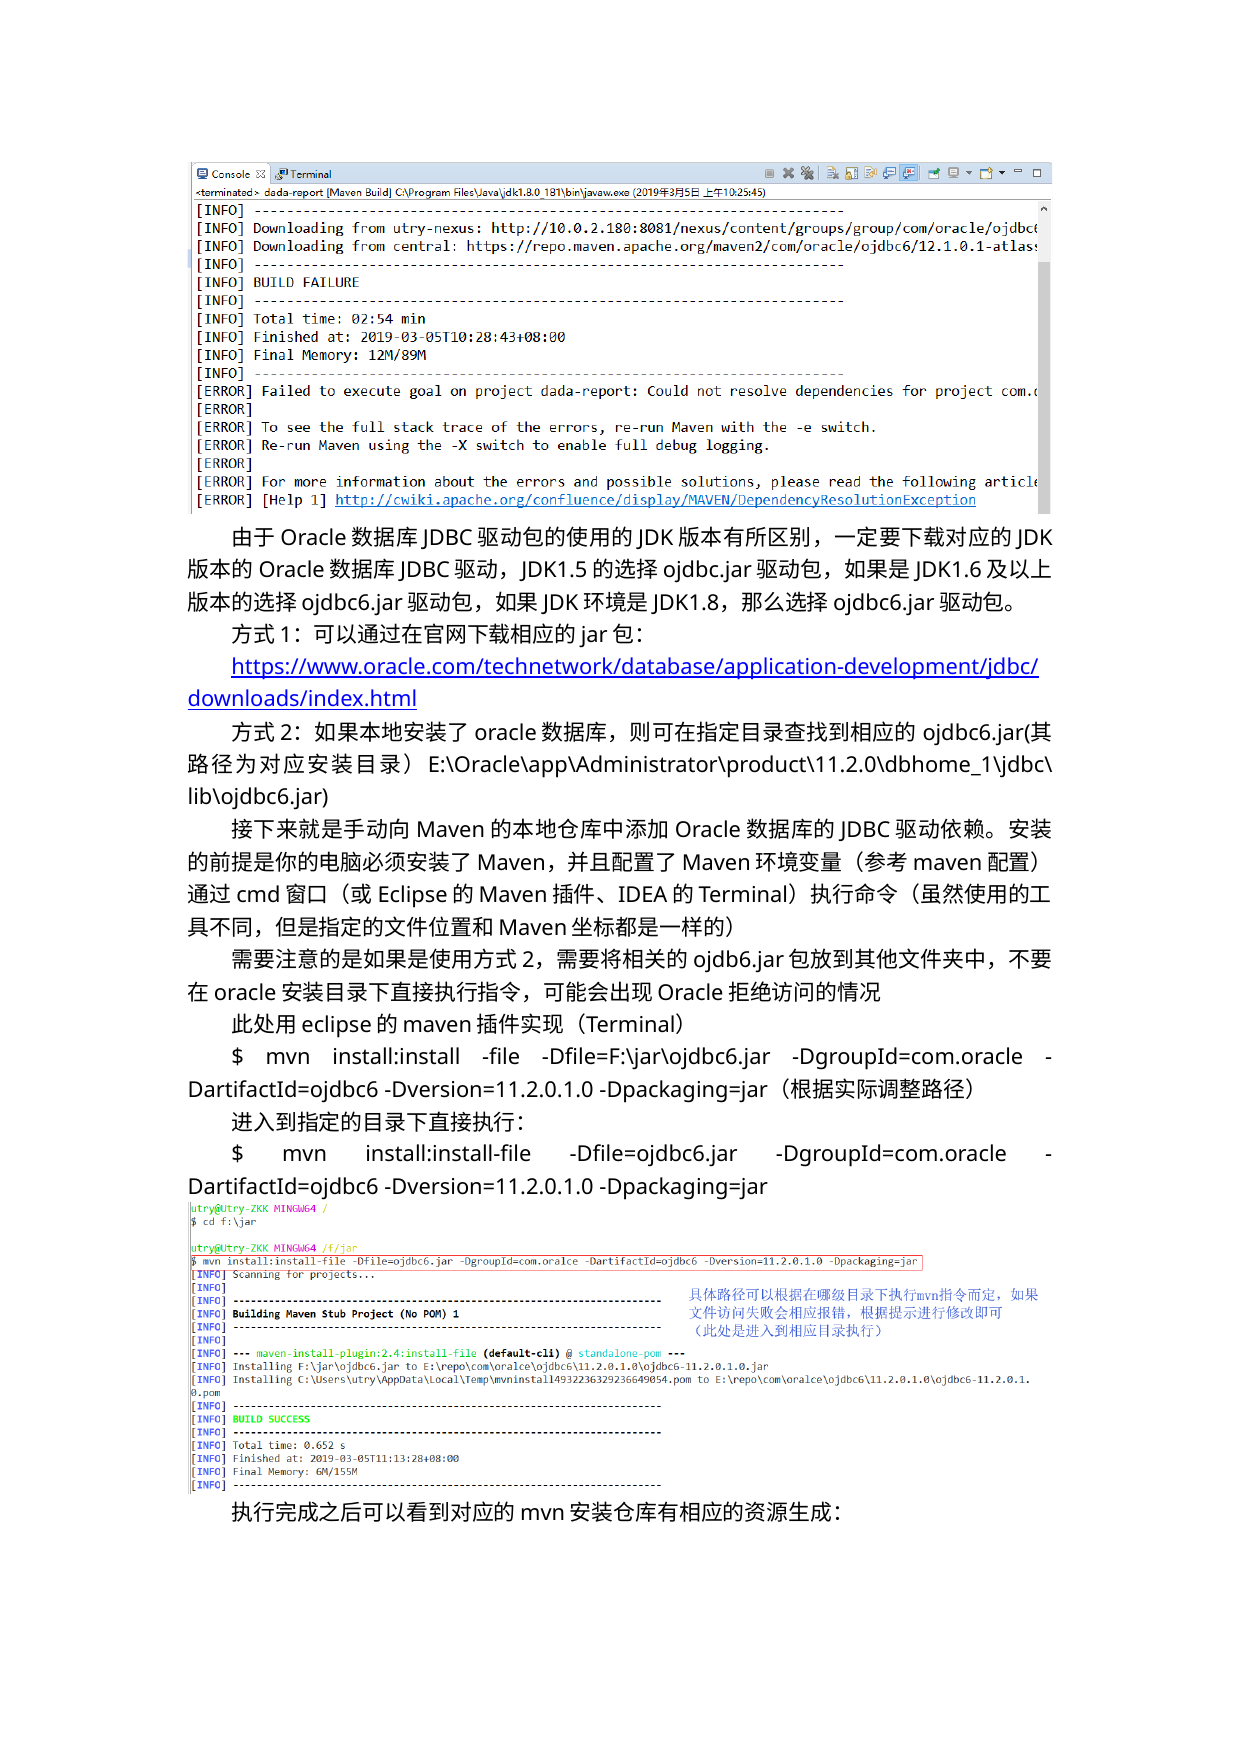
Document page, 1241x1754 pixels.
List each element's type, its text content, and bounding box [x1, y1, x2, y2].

text 执行完成之后可以看到对应的mvn安装仓库有相应的资源生成： [187, 1494, 1053, 1527]
text 由于Oracle数据库JDBC驱动包的使用的JDK版本有所区别，一定要下载对应的JDK版本的Oracle数据库JDBC驱动，JDK1.5的选择ojdbc.jar驱动包，如果是JDK1.6及以上版本的选择ojdbc6.jar驱动包，如果JDK环境是JDK1.8，那么选择ojdbc6.jar驱动包。 [187, 519, 1053, 617]
text 方式1：可以通过在官网下载相应的jar包： [187, 617, 1053, 649]
picture [187, 1202, 1052, 1494]
text 进入到指定的目录下直接执行： [187, 1104, 1053, 1137]
text 需要注意的是如果是使用方式2，需要将相关的ojdb6.jar包放到其他文件夹中，不要在oracle安装目录下直接执行指令，可能会出现Oracle拒绝访问的情况 [187, 942, 1053, 1007]
text 接下来就是手动向Maven的本地仓库中添加Oracle数据库的JDBC驱动依赖。安装的前提是你的电脑必须安装了Maven，并且配置了Maven环境变量（参考maven配置）通过cmd窗口（或Eclipse的Maven插件、IDEA的Terminal）执行命令（虽然使用的工具不同，但是指定的文件位置和Maven坐标都是一样的） [187, 812, 1053, 942]
text https://www.oracle.com/technetwork/database/application-development/jdbc/downloads/index.html [187, 649, 1053, 714]
text 此处用eclipse的maven插件实现（Terminal） [187, 1007, 1053, 1039]
text 方式2：如果本地安装了oracle数据库，则可在指定目录查找到相应的ojdbc6.jar(其路径为对应安装目录）E:\Oracle\app\Administrator\product\11.2.0\dbhome_1\jdbc\lib\ojdbc6.jar) [187, 714, 1053, 812]
picture [187, 162, 1053, 514]
text $ mvn install:install-file -Dfile=ojdbc6.jar -DgroupId=com.oracle -DartifactId=ojdbc6 -Dversion=11.2.0.1.0 -Dpackaging=jar [187, 1137, 1053, 1202]
text $ mvn install:install -file -Dfile=F:\jar\ojdbc6.jar -DgroupId=com.oracle -DartifactId=ojdbc6 -Dversion=11.2.0.1.0 -Dpackaging=jar（根据实际调整路径） [187, 1039, 1053, 1104]
